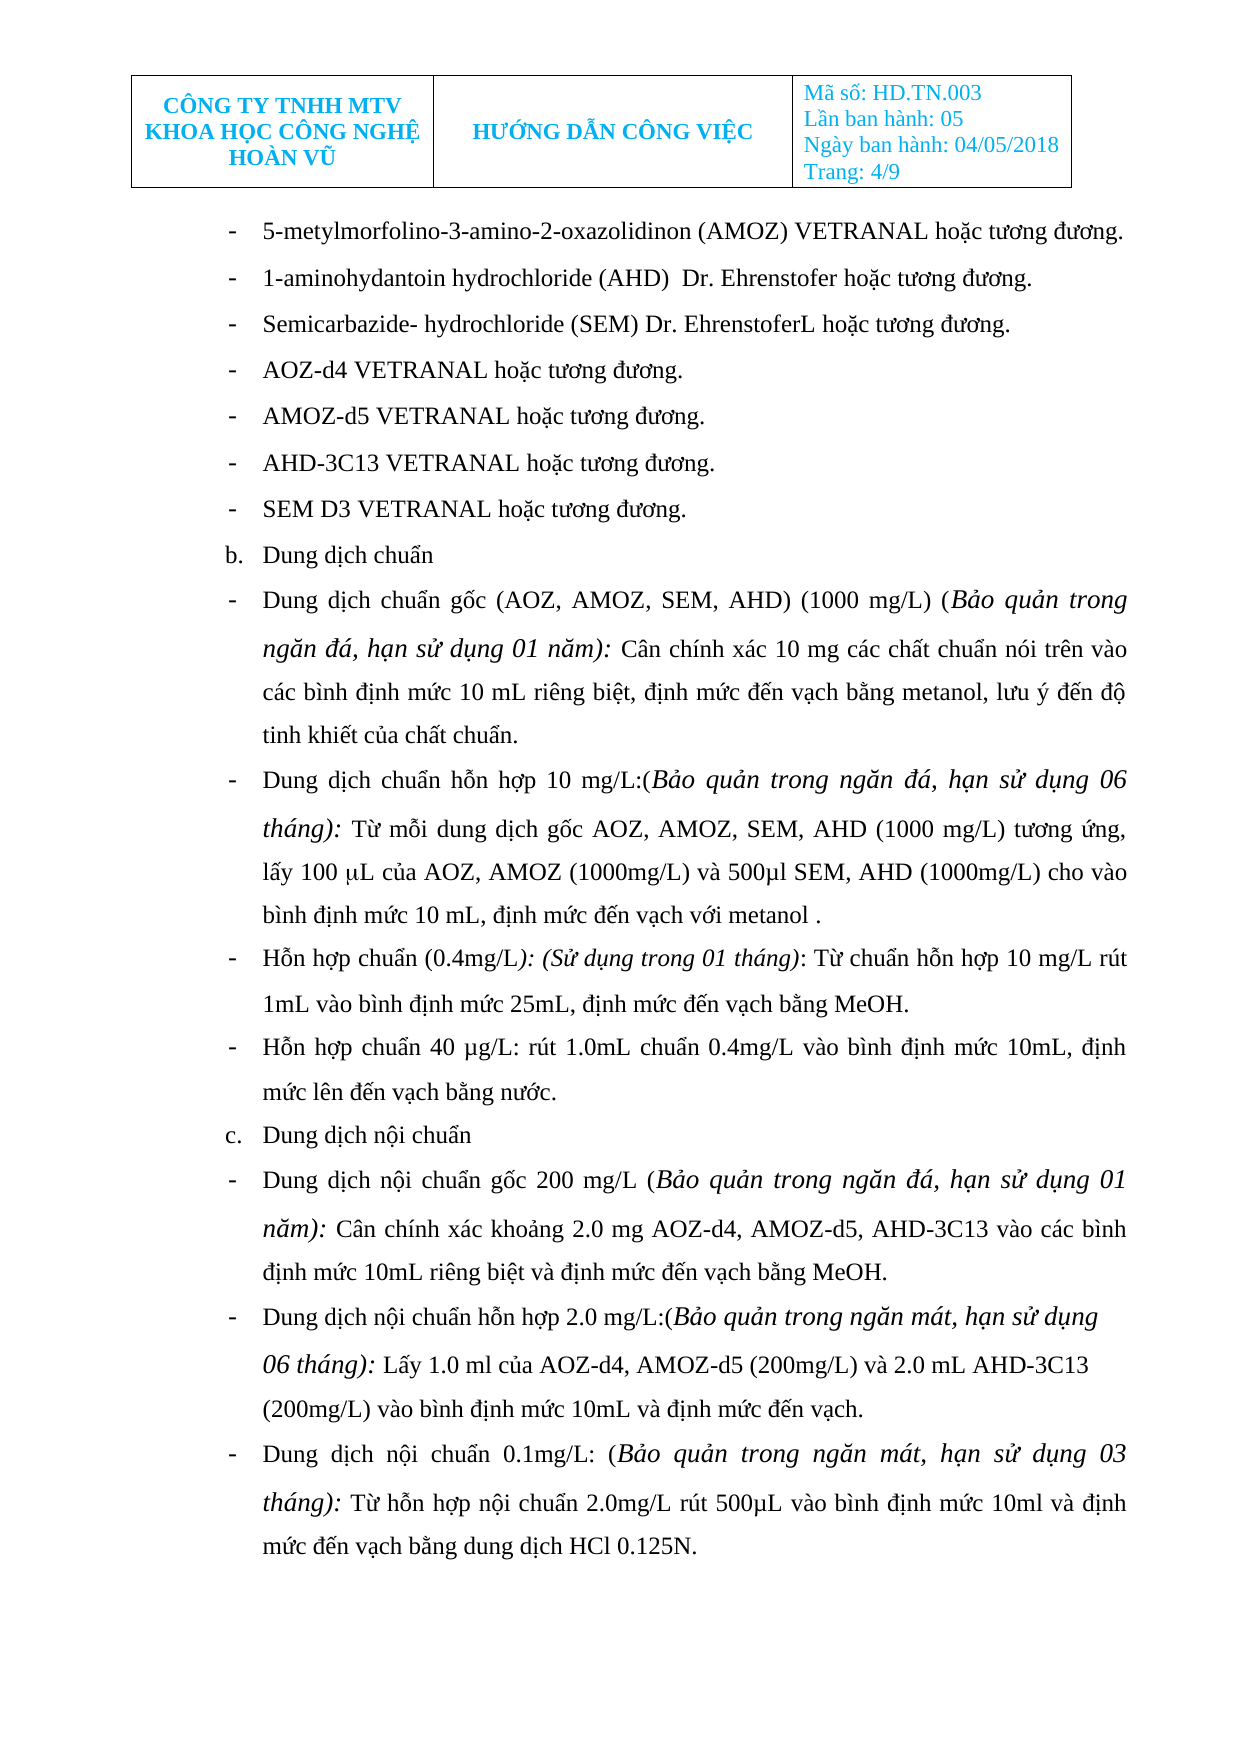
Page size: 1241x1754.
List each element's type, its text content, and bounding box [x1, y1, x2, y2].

subtitle Dung dịch chuẩn hỗn hợp 10 mg/L:(Bảo quản trong ngăn đá, hạn sử dụng 06 tháng): Từ mỗi dung dịch gốc AOZ, AMOZ, SEM, AHD (1000 mg/L) tương ứng, lấy 100 L của AOZ, AMOZ (1000mg/L) và 500µl SEM, AHD (1000mg/L) cho vào bình định mức 10 mL, định mức đến vạch với metanol . [225, 763, 1128, 929]
subtitle Hỗn hợp chuẩn (0.4mg/L): (Sử dụng trong 01 tháng): Từ chuẩn hỗn hợp 10 mg/L rút 1mL vào bình định mức 25mL, định mức đến vạch bằng MeOH. [225, 943, 1128, 1017]
picture [1008, 137, 1012, 147]
list AHD-3C13 VETRANAL hoặc tương đương. [225, 448, 1128, 478]
list SEM D3 VETRANAL hoặc tương đương. [225, 494, 1128, 525]
subtitle Dung dịch nội chuẩn gốc 200 mg/L (Bảo quản trong ngăn đá, hạn sử dụng 01 năm): Cân chính xác khoảng 2.0 mg AOZ-d4, AMOZ-d5, AHD-3C13 vào các bình định mức 10mL riêng biệt và định mức đến vạch bằng MeOH. [225, 1163, 1128, 1286]
subtitle Dung dịch nội chuẩn hỗn hợp 2.0 mg/L:(Bảo quản trong ngăn mát, hạn sử dụng 06 tháng): Lấy 1.0 ml của AOZ-d4, AMOZ-d5 (200mg/L) và 2.0 mL AHD-3C13 (200mg/L) vào bình định mức 10mL và định mức đến vạch. [225, 1300, 1128, 1423]
list 1-aminohydantoin hydrochloride (AHD) Dr. Ehrenstofer hoặc tương đương. [225, 263, 1128, 293]
list Dung dịch nội chuẩn 0.1mg/L: (Bảo quản trong ngăn mát, hạn sử dụng 03 tháng): Từ hỗn hợp nội chuẩn 2.0mg/L rút 500µL vào bình định mức 10ml và định mức đến vạch bằng dung dịch HCl 0.125N. [225, 1437, 1128, 1560]
list Dung dịch nội chuẩn [225, 1120, 1128, 1149]
subtitle Hỗn hợp chuẩn 40 µg/L: rút 1.0mL chuẩn 0.4mg/L vào bình định mức 10mL, định mức lên đến vạch bằng nước. [225, 1032, 1128, 1106]
list AMOZ-d5 VETRANAL hoặc tương đương. [225, 401, 1128, 432]
list 5-metylmorfolino-3-amino-2-oxazolidinon (AMOZ) VETRANAL hoặc tương đương. [225, 216, 1128, 247]
list AOZ-d4 VETRANAL hoặc tương đương. [225, 355, 1128, 386]
list Semicarbazide- hydrochloride (SEM) Dr. EhrenstoferL hoặc tương đương. [225, 309, 1128, 340]
subtitle Dung dịch chuẩn gốc (AOZ, AMOZ, SEM, AHD) (1000 mg/L) (Bảo quản trong ngăn đá, hạn sử dụng 01 năm): Cân chính xác 10 mg các chất chuẩn nói trên vào các bình định mức 10 mL riêng biệt, định mức đến vạch bằng metanol, lưu ý đến độ tinh khiết của chất chuẩn. [225, 583, 1128, 749]
list Dung dịch chuẩn [225, 540, 1128, 569]
